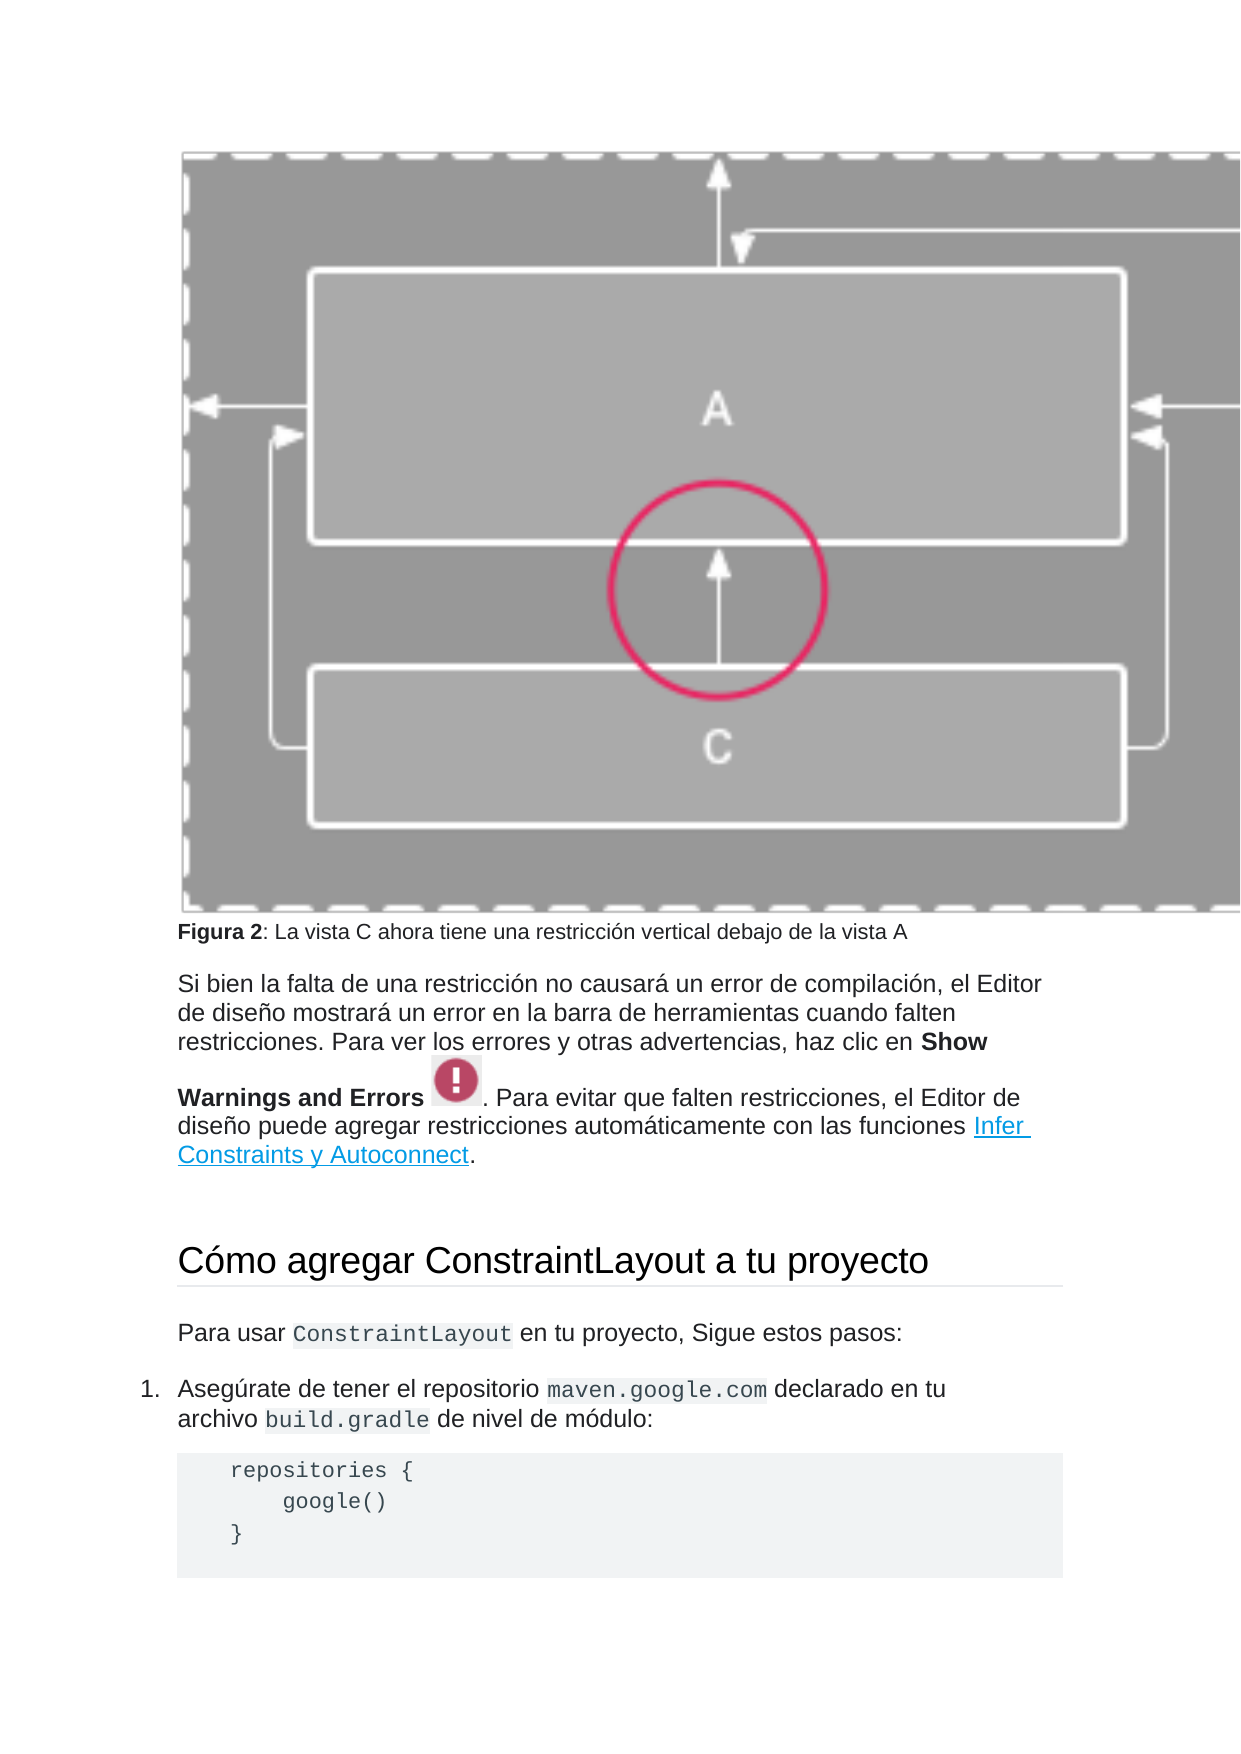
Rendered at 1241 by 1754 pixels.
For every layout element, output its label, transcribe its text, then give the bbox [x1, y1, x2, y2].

text Para usar ConstraintLayout en tu proyecto, Sigue estos pasos: [177, 1318, 1063, 1349]
text Figura 2: La vista C ahora tiene una restricción vertical debajo de la vista A [177, 920, 1063, 944]
text repositories { google() } [177, 1453, 1063, 1578]
text Si bien la falta de una restricción no causará un error de compilación, el Editor de diseño mostrará un error en la barra de herramientas cuando falten restricciones. Para ver los errores y otras advertencias, haz clic en Show Warnings and Errors . Para evitar que falten restricciones, el Editor de diseño puede agregar restricciones automáticamente con las funciones Infer Constraints y Autoconnect. [177, 969, 1063, 1169]
text Cómo agregar ConstraintLayout a tu proyecto [177, 1231, 1063, 1285]
list Asegúrate de tener el repositorio maven.google.com declarado en tu archivo build.gradle de nivel de módulo: [140, 1374, 1063, 1434]
picture [177, 147, 1241, 920]
picture [431, 1055, 482, 1106]
